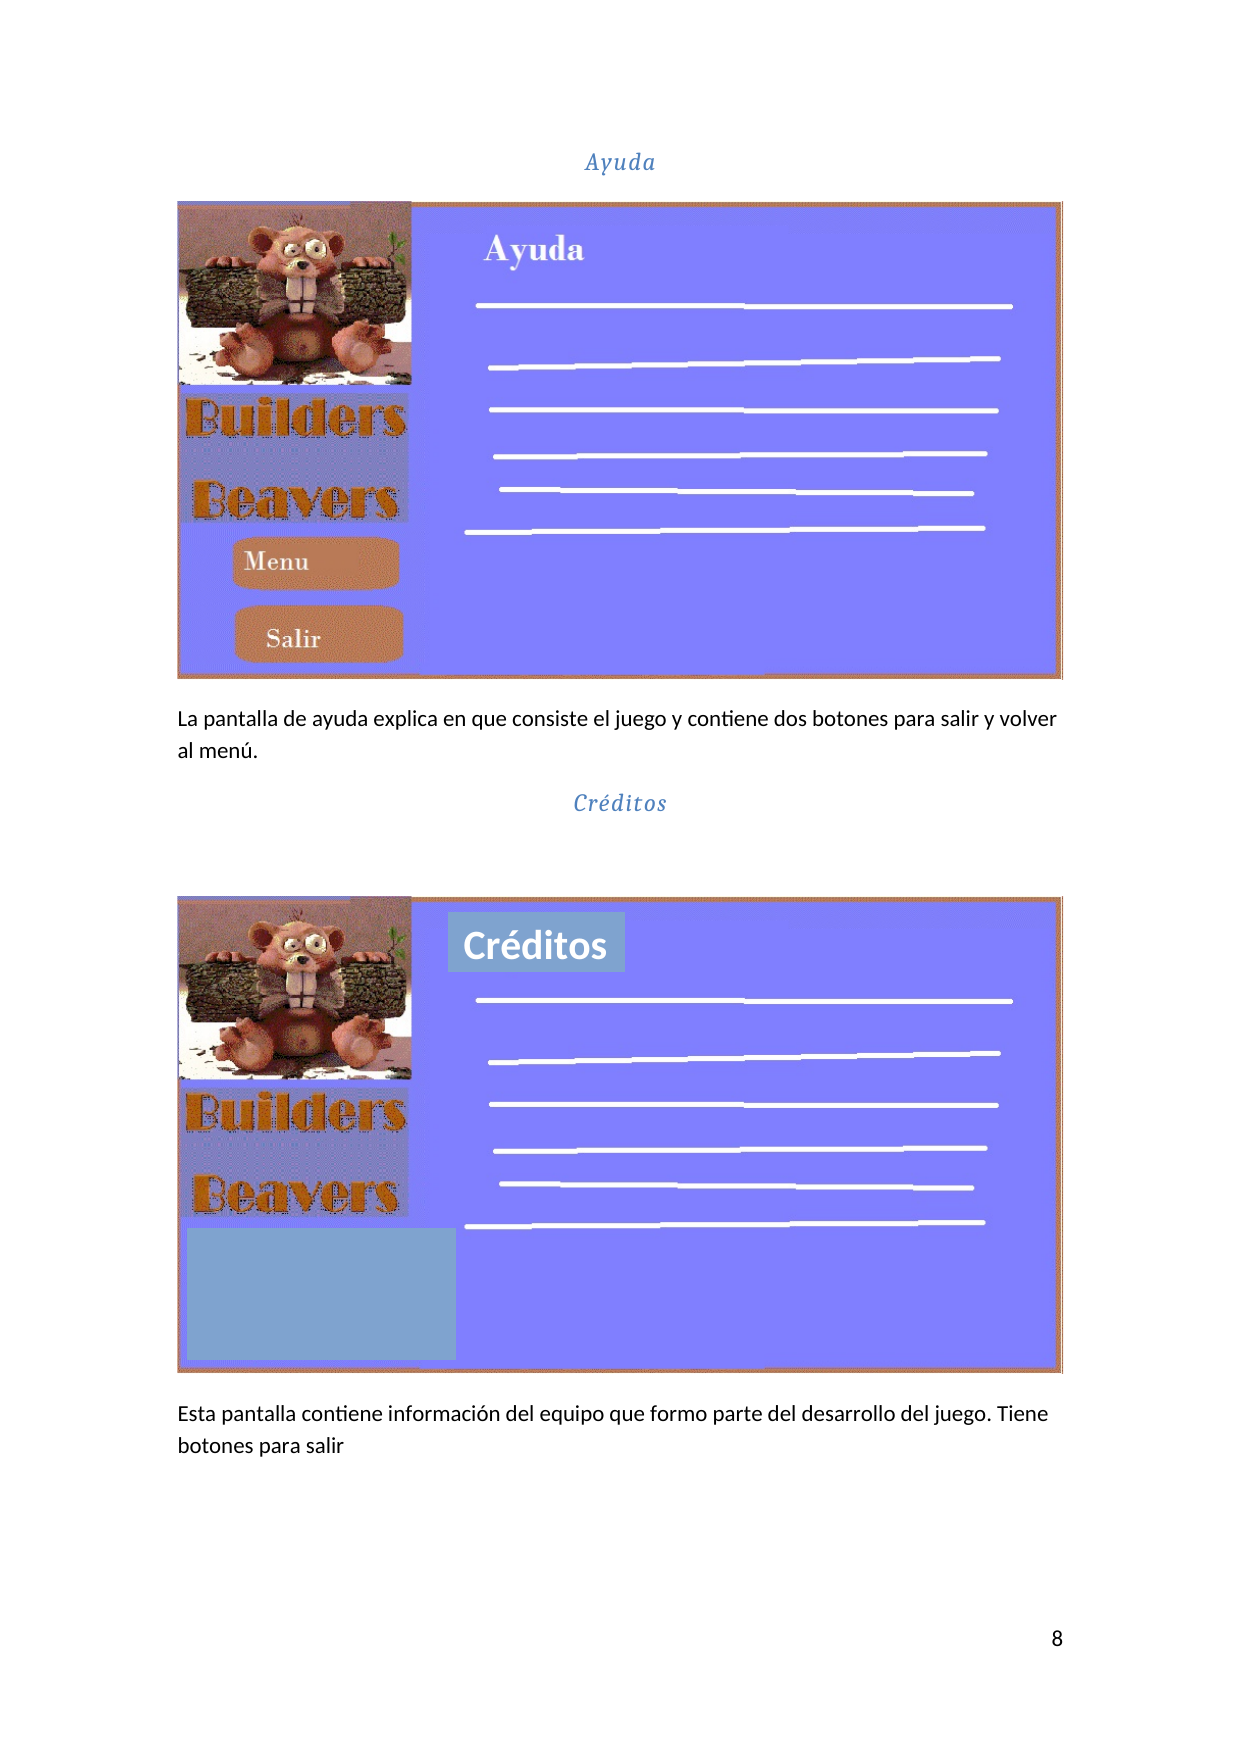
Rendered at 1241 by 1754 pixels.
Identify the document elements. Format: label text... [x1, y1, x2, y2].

picture [177, 896, 1064, 1374]
picture [177, 201, 1064, 680]
text Esta pantalla contiene información del equipo que formo parte del desarrollo del juego. Tiene botones para salir [177, 1399, 1063, 1459]
subtitle Créditos [177, 789, 1063, 818]
subtitle Ayuda [177, 148, 1063, 176]
text La pantalla de ayuda explica en que consiste el juego y contiene dos botones para salir y volver al menú. [177, 704, 1063, 764]
